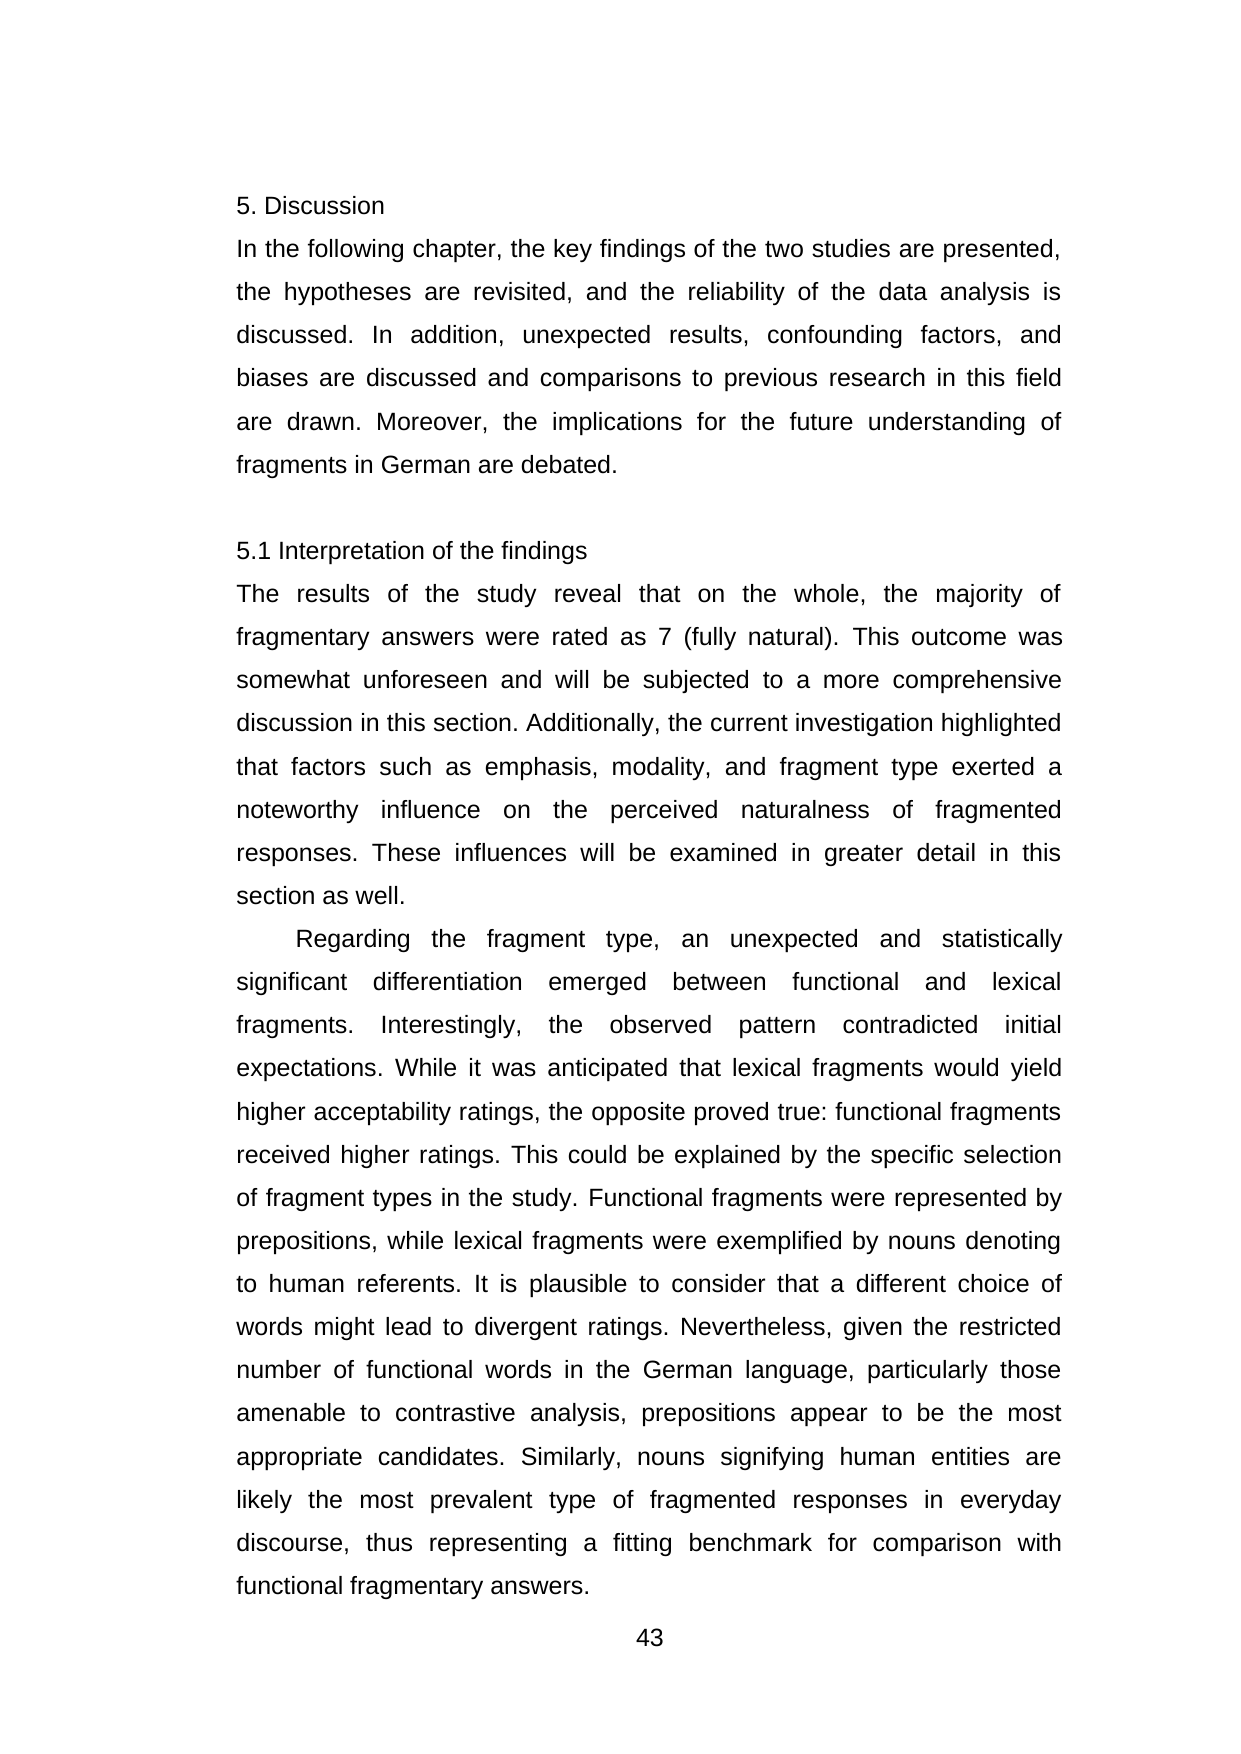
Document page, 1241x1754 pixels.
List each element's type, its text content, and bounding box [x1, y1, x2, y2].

subtitle 5.1 Interpretation of the findings [236, 536, 1063, 564]
subtitle 5. Discussion [236, 191, 1063, 219]
text The results of the study reveal that on the whole, the majority of fragmentary answers were rated as 7 (fully natural). This outcome was somewhat unforeseen and will be subjected to a more comprehensive discussion in this section. Additionally, the current investigation highlighted that factors such as emphasis, modality, and fragment type exerted a noteworthy influence on the perceived naturalness of fragmented responses. These influences will be examined in greater detail in this section as well. [236, 579, 1063, 909]
text Regarding the fragment type, an unexpected and statistically significant differentiation emerged between functional and lexical fragments. Interestingly, the observed pattern contradicted initial expectations. While it was anticipated that lexical fragments would yield higher acceptability ratings, the opposite proved true: functional fragments received higher ratings. This could be explained by the specific selection of fragment types in the study. Functional fragments were represented by prepositions, while lexical fragments were exemplified by nouns denoting to human referents. It is plausible to consider that a different choice of words might lead to divergent ratings. Nevertheless, given the restricted number of functional words in the German language, particularly those amenable to contrastive analysis, prepositions appear to be the most appropriate candidates. Similarly, nouns signifying human entities are likely the most prevalent type of fragmented responses in everyday discourse, thus representing a fitting benchmark for comparison with functional fragmentary answers. [236, 924, 1063, 1599]
text In the following chapter, the key findings of the two studies are presented, the hypotheses are revisited, and the reliability of the data analysis is discussed. In addition, unexpected results, confounding factors, and biases are discussed and comparisons to previous research in this field are drawn. Moreover, the implications for the future understanding of fragments in German are debated. [236, 234, 1063, 478]
